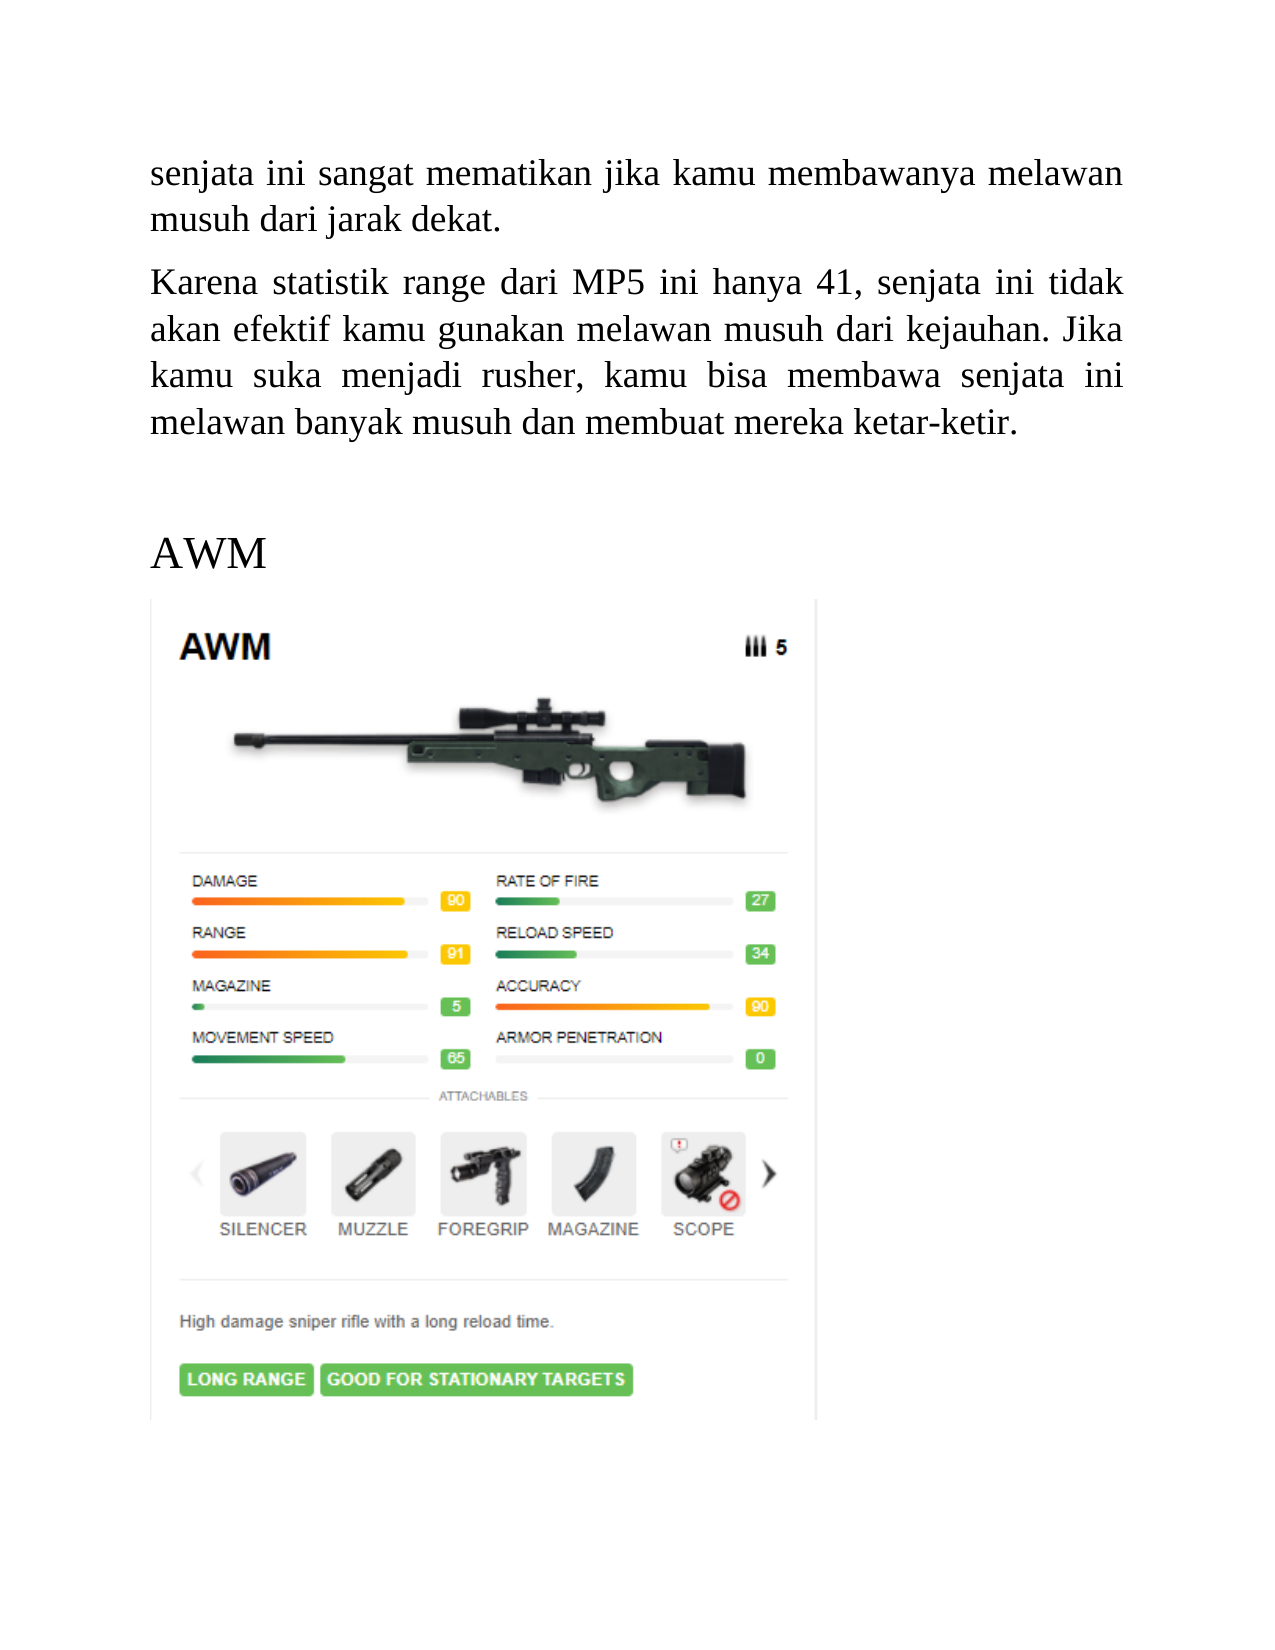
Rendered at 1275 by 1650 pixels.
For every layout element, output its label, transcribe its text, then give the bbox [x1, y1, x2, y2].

picture [150, 599, 818, 1420]
text Karena statistik range dari MP5 ini hanya 41, senjata ini tidak akan efektif kamu gunakan melawan musuh dari kejauhan. Jika kamu suka menjadi rusher, kamu bisa membawa senjata ini melawan banyak musuh dan membuat mereka ketar-ketir. [150, 260, 1125, 443]
text AWM [150, 526, 1125, 579]
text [150, 150, 1125, 240]
